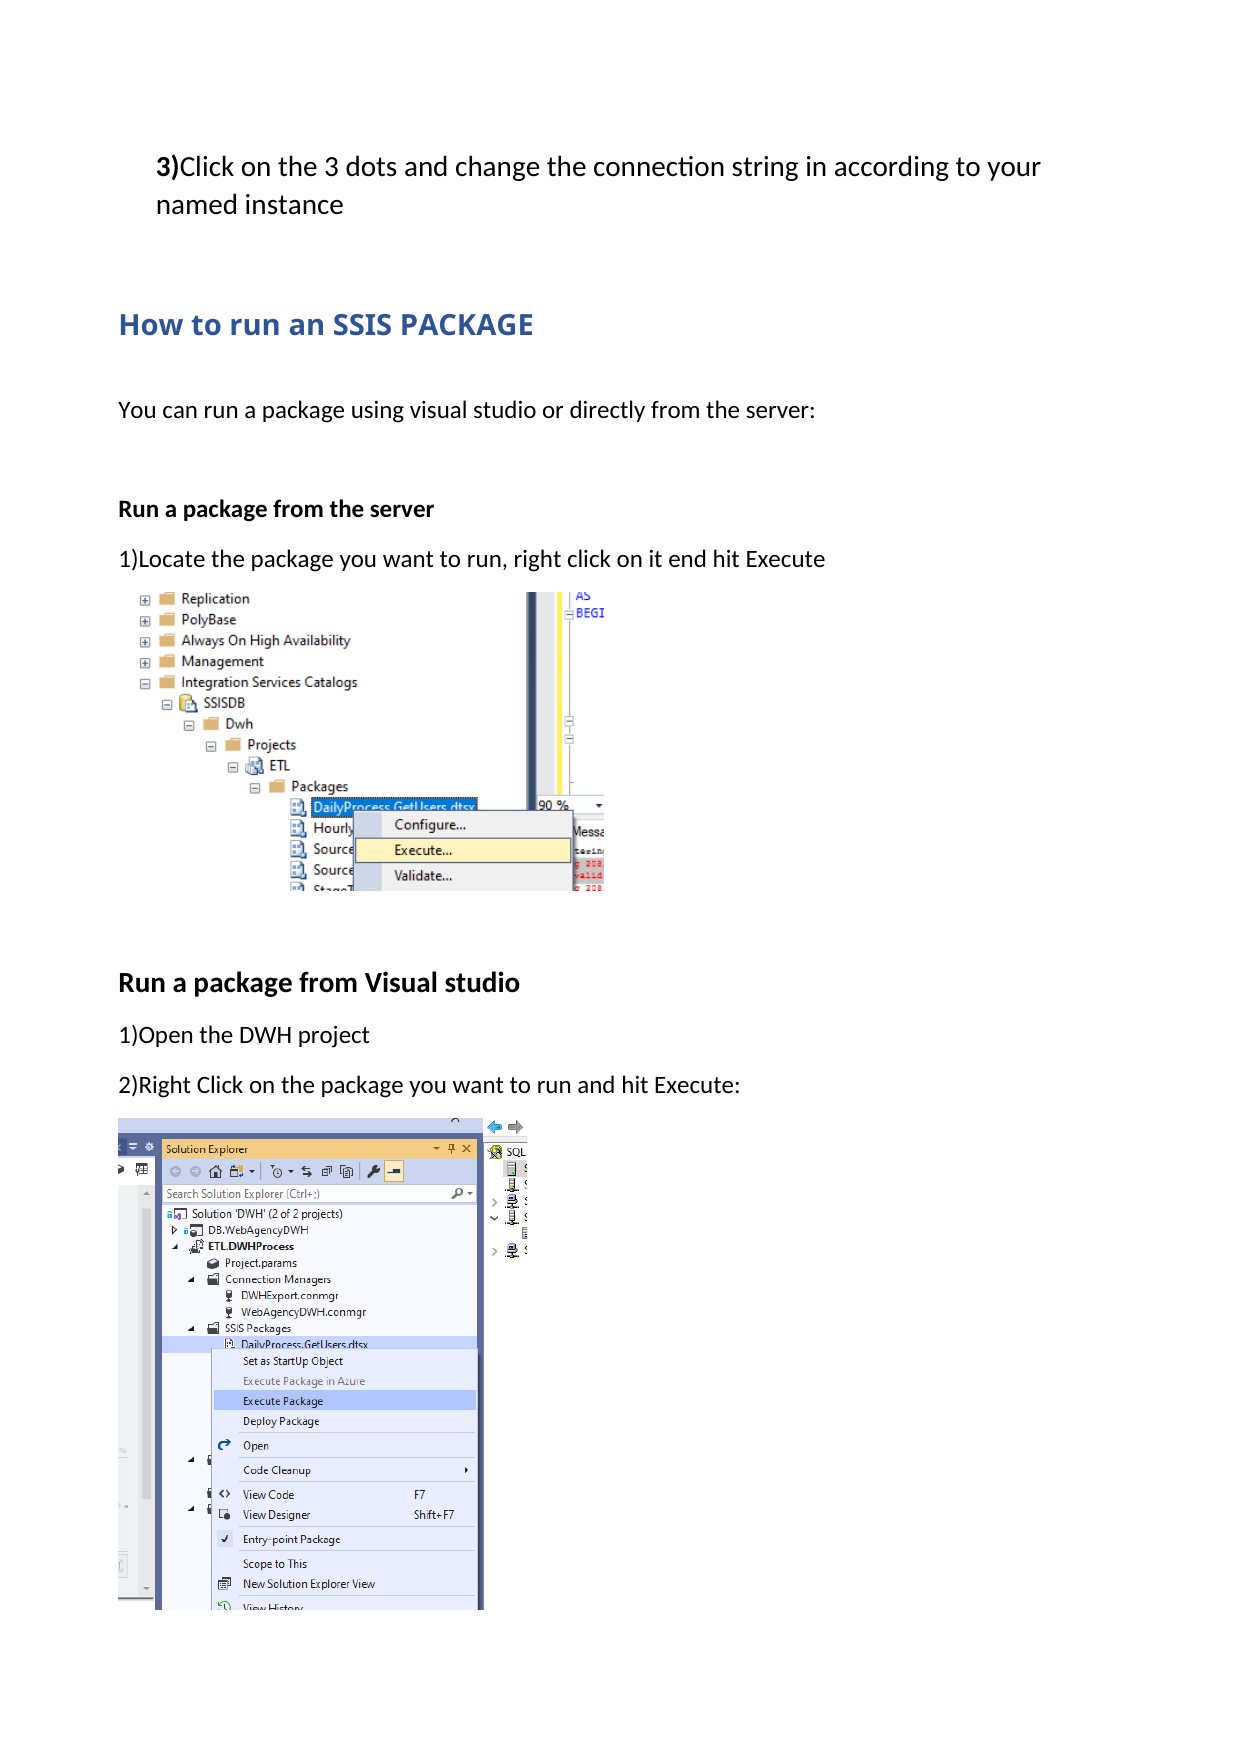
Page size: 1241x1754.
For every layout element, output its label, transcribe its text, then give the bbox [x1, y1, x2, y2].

text Run a package from the server [118, 493, 1122, 524]
text 2)Right Click on the package you want to run and hit Execute: [118, 1069, 1122, 1099]
text 1)Locate the package you want to run, right click on it end hit Execute [118, 543, 1122, 573]
subtitle How to run an SSIS PACKAGE [118, 304, 1122, 344]
picture [118, 592, 604, 891]
text Run a package from Visual studio [118, 964, 1122, 1000]
text 1)Open the DWH project [118, 1019, 1122, 1050]
text 3)Click on the 3 dots and change the connection string in according to your named instance [156, 148, 1122, 222]
text You can run a package using visual studio or directly from the server: [118, 394, 1122, 425]
picture [118, 1118, 528, 1610]
